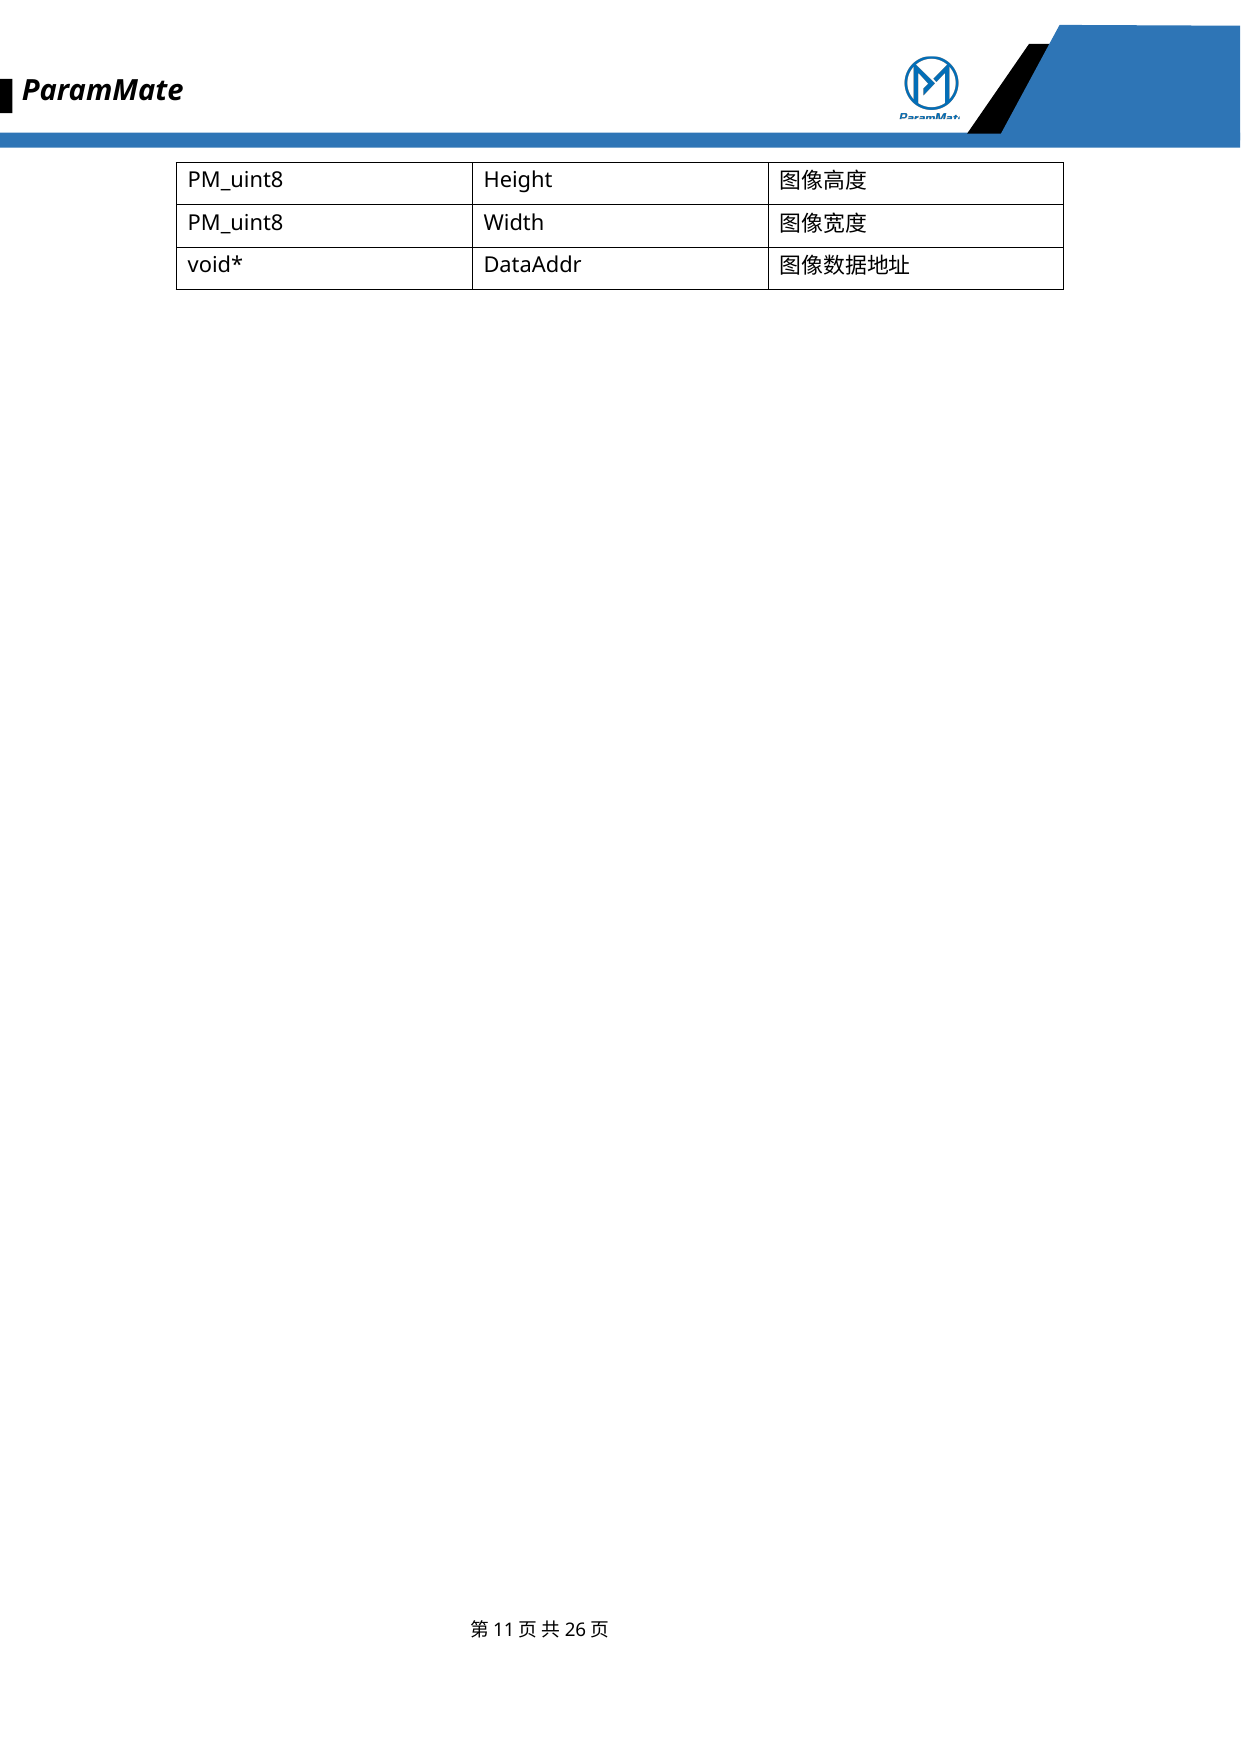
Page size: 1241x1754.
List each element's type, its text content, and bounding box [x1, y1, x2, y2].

picture [899, 56, 960, 119]
table_cell void* [177, 248, 472, 289]
table_cell Height [473, 163, 768, 204]
table_cell 图像数据地址 [769, 248, 1063, 289]
table_cell Width [473, 205, 768, 247]
table_cell PM_uint8 [177, 205, 472, 247]
table_cell PM_uint8 [177, 163, 472, 204]
table_cell 图像宽度 [769, 205, 1063, 247]
table_cell DataAddr [473, 248, 768, 289]
table_cell 图像高度 [769, 163, 1063, 204]
